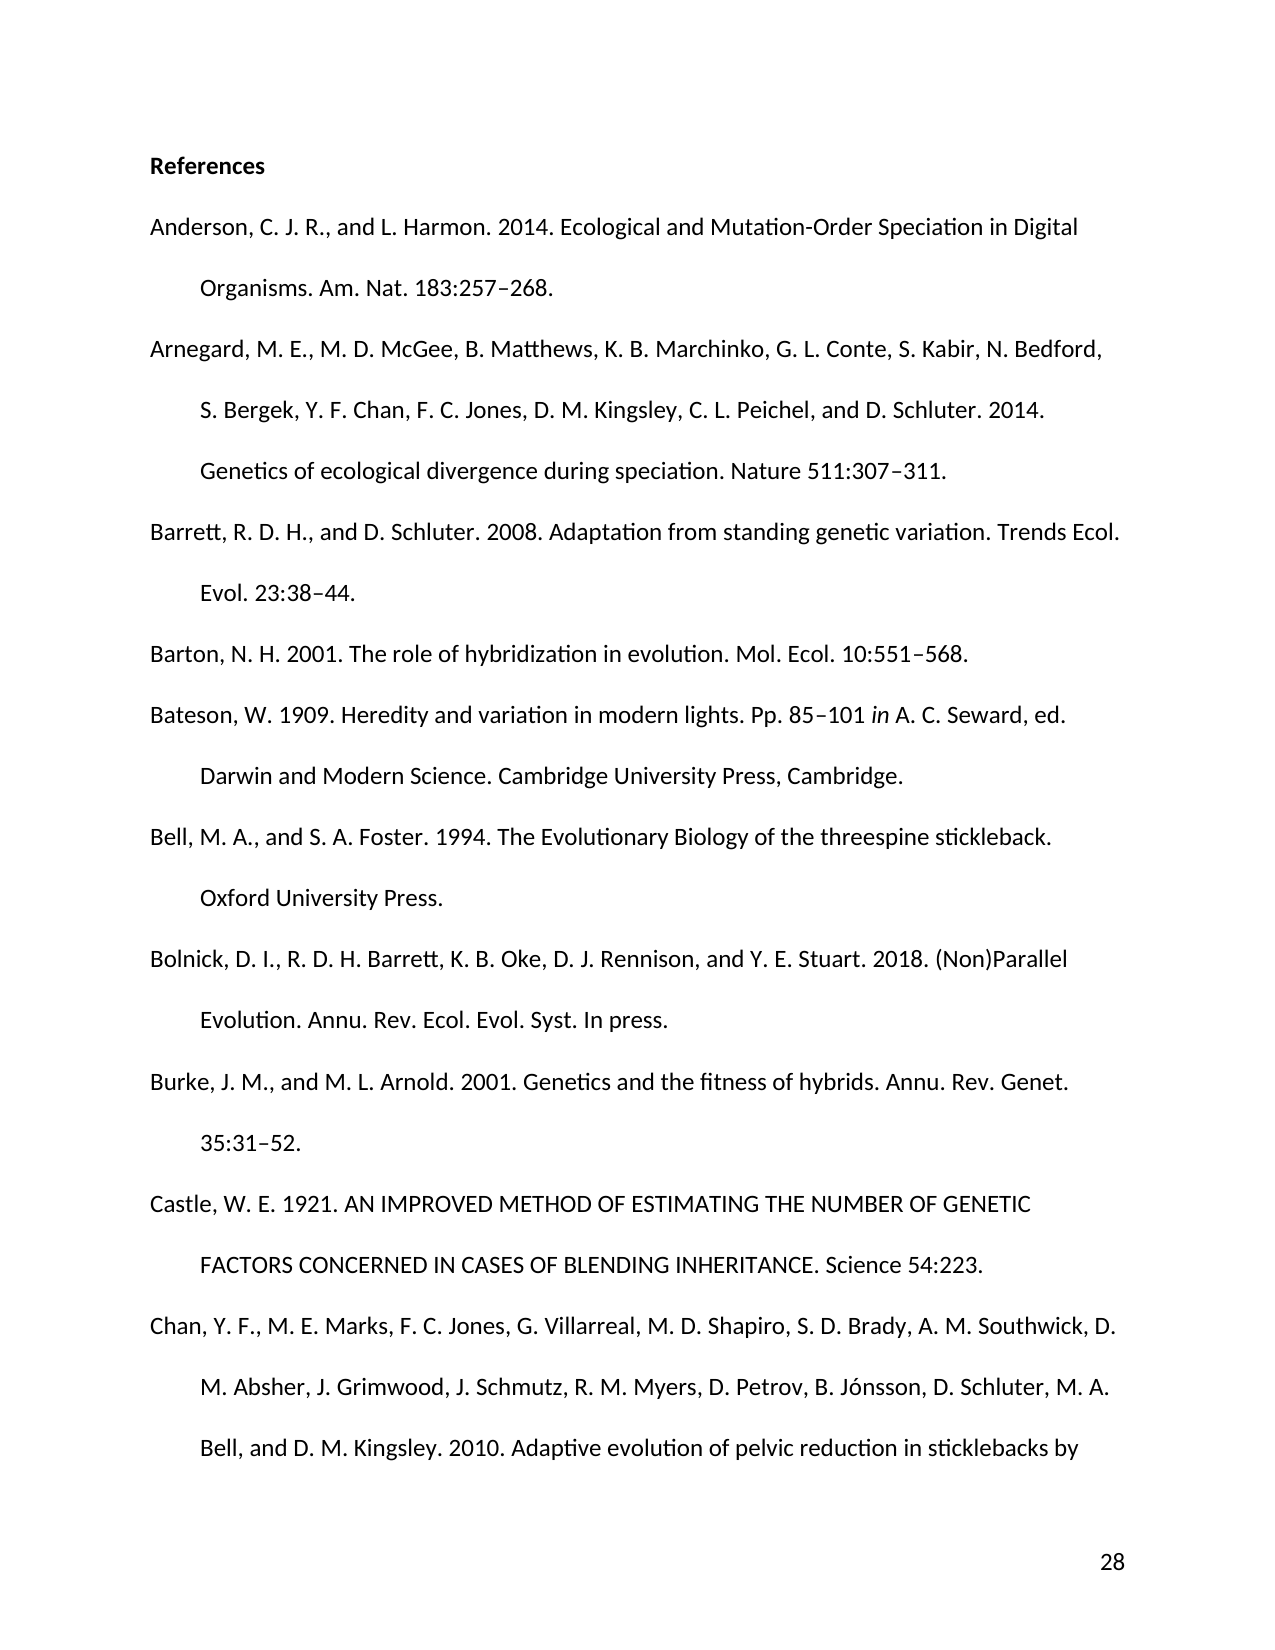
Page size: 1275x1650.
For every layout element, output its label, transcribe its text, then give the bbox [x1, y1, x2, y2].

text Burke, J. M., and M. L. Arnold. 2001. Genetics and the fitness of hybrids. Annu. Rev. Genet. 35:31–52. [150, 1066, 1125, 1157]
text Barton, N. H. 2001. The role of hybridization in evolution. Mol. Ecol. 10:551–568. [150, 638, 1125, 669]
text Arnegard, M. E., M. D. McGee, B. Matthews, K. B. Marchinko, G. L. Conte, S. Kabir, N. Bedford, S. Bergek, Y. F. Chan, F. C. Jones, D. M. Kingsley, C. L. Peichel, and D. Schluter. 2014. Genetics of ecological divergence during speciation. Nature 511:307–311. [150, 333, 1125, 486]
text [150, 1310, 1125, 1462]
text Bolnick, D. I., R. D. H. Barrett, K. B. Oke, D. J. Rennison, and Y. E. Stuart. 2018. (Non)Parallel Evolution. Annu. Rev. Ecol. Evol. Syst. In press. [150, 943, 1125, 1035]
text Bell, M. A., and S. A. Foster. 1994. The Evolutionary Biology of the threespine stickleback. Oxford University Press. [150, 821, 1125, 913]
text References [150, 150, 1125, 181]
text Barrett, R. D. H., and D. Schluter. 2008. Adaptation from standing genetic variation. Trends Ecol. Evol. 23:38–44. [150, 516, 1125, 608]
text Anderson, C. J. R., and L. Harmon. 2014. Ecological and Mutation-Order Speciation in Digital Organisms. Am. Nat. 183:257–268. [150, 211, 1125, 303]
text Bateson, W. 1909. Heredity and variation in modern lights. Pp. 85–101 in A. C. Seward, ed. Darwin and Modern Science. Cambridge University Press, Cambridge. [150, 699, 1125, 791]
text Castle, W. E. 1921. AN IMPROVED METHOD OF ESTIMATING THE NUMBER OF GENETIC FACTORS CONCERNED IN CASES OF BLENDING INHERITANCE. Science 54:223. [150, 1188, 1125, 1279]
